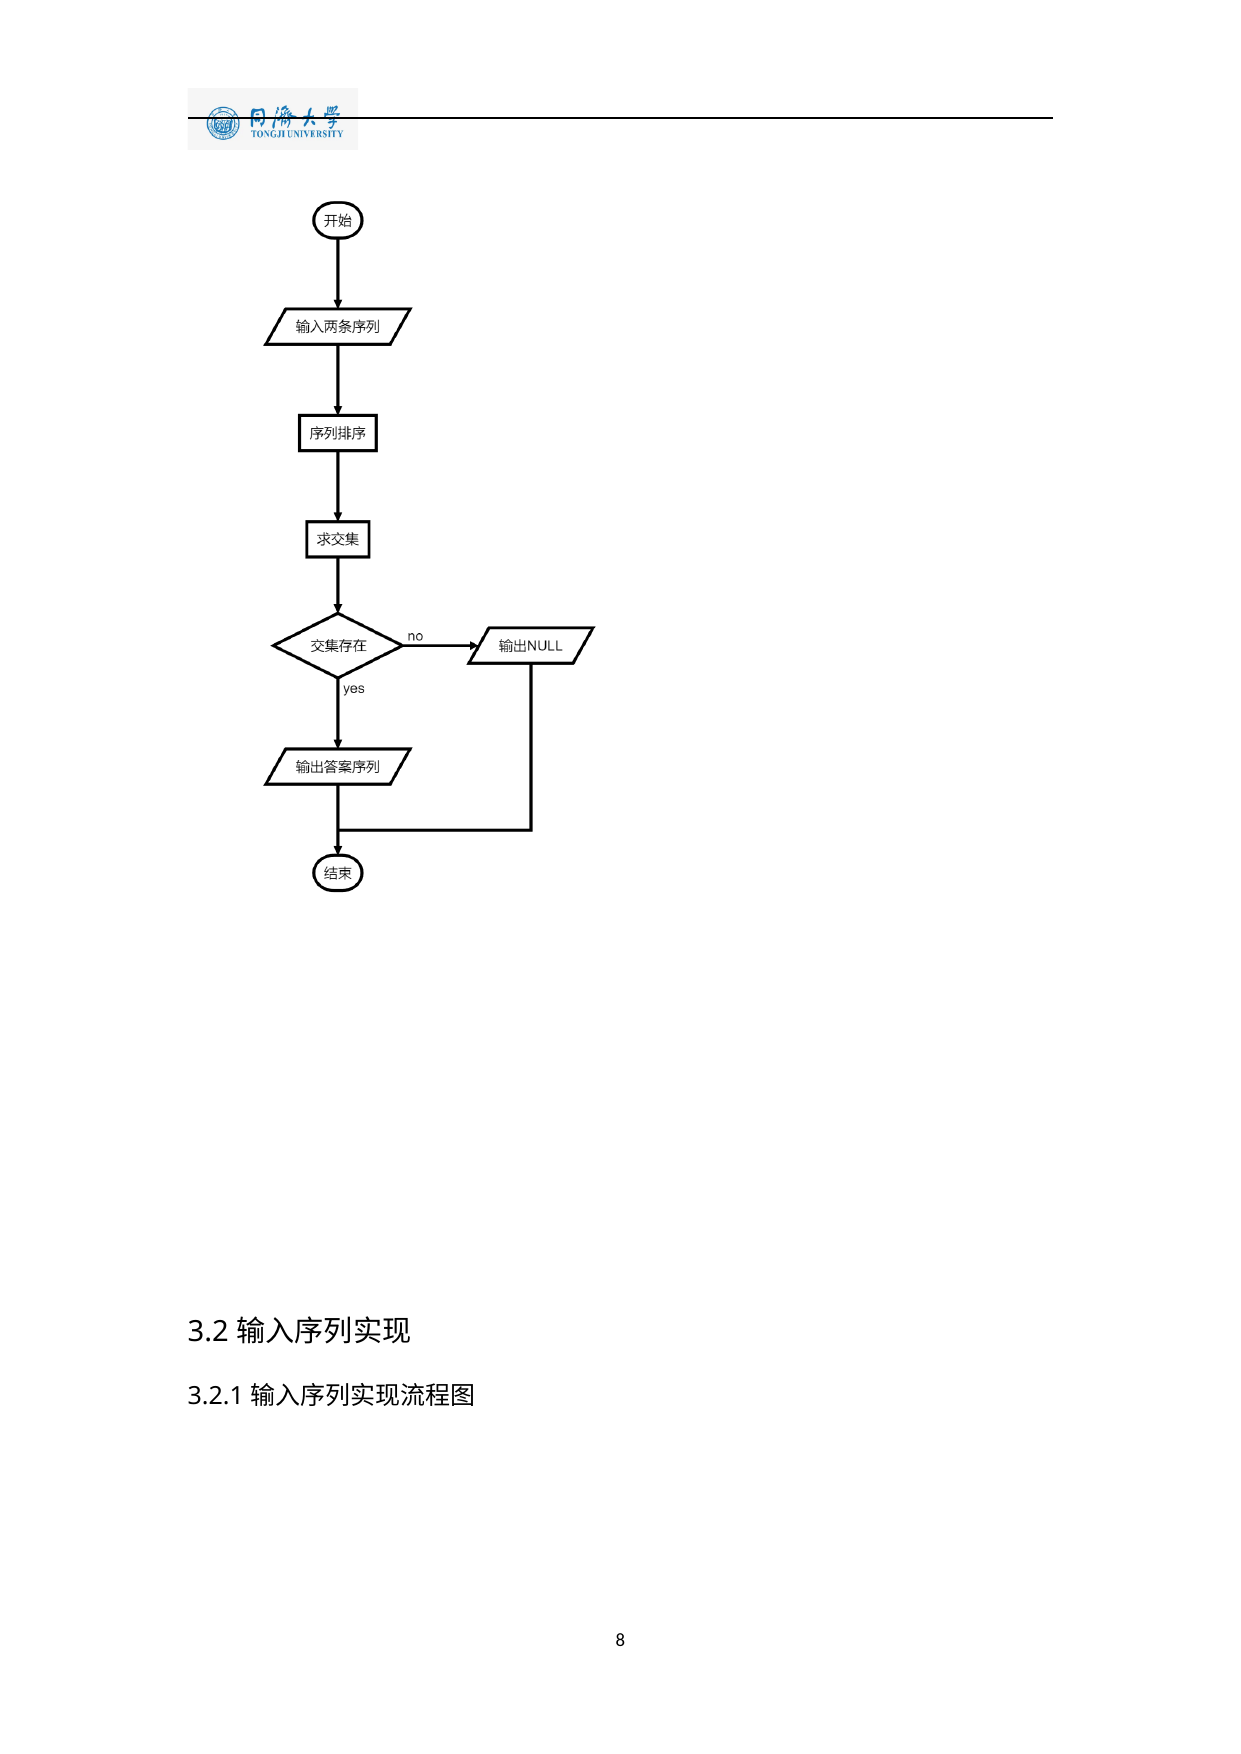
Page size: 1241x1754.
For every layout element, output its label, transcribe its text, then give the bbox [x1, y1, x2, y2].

picture [187, 88, 359, 150]
picture [231, 190, 628, 909]
list 3.2 输入序列实现 [187, 1296, 1053, 1361]
list 3.2.1 输入序列实现流程图 [187, 1361, 1053, 1426]
